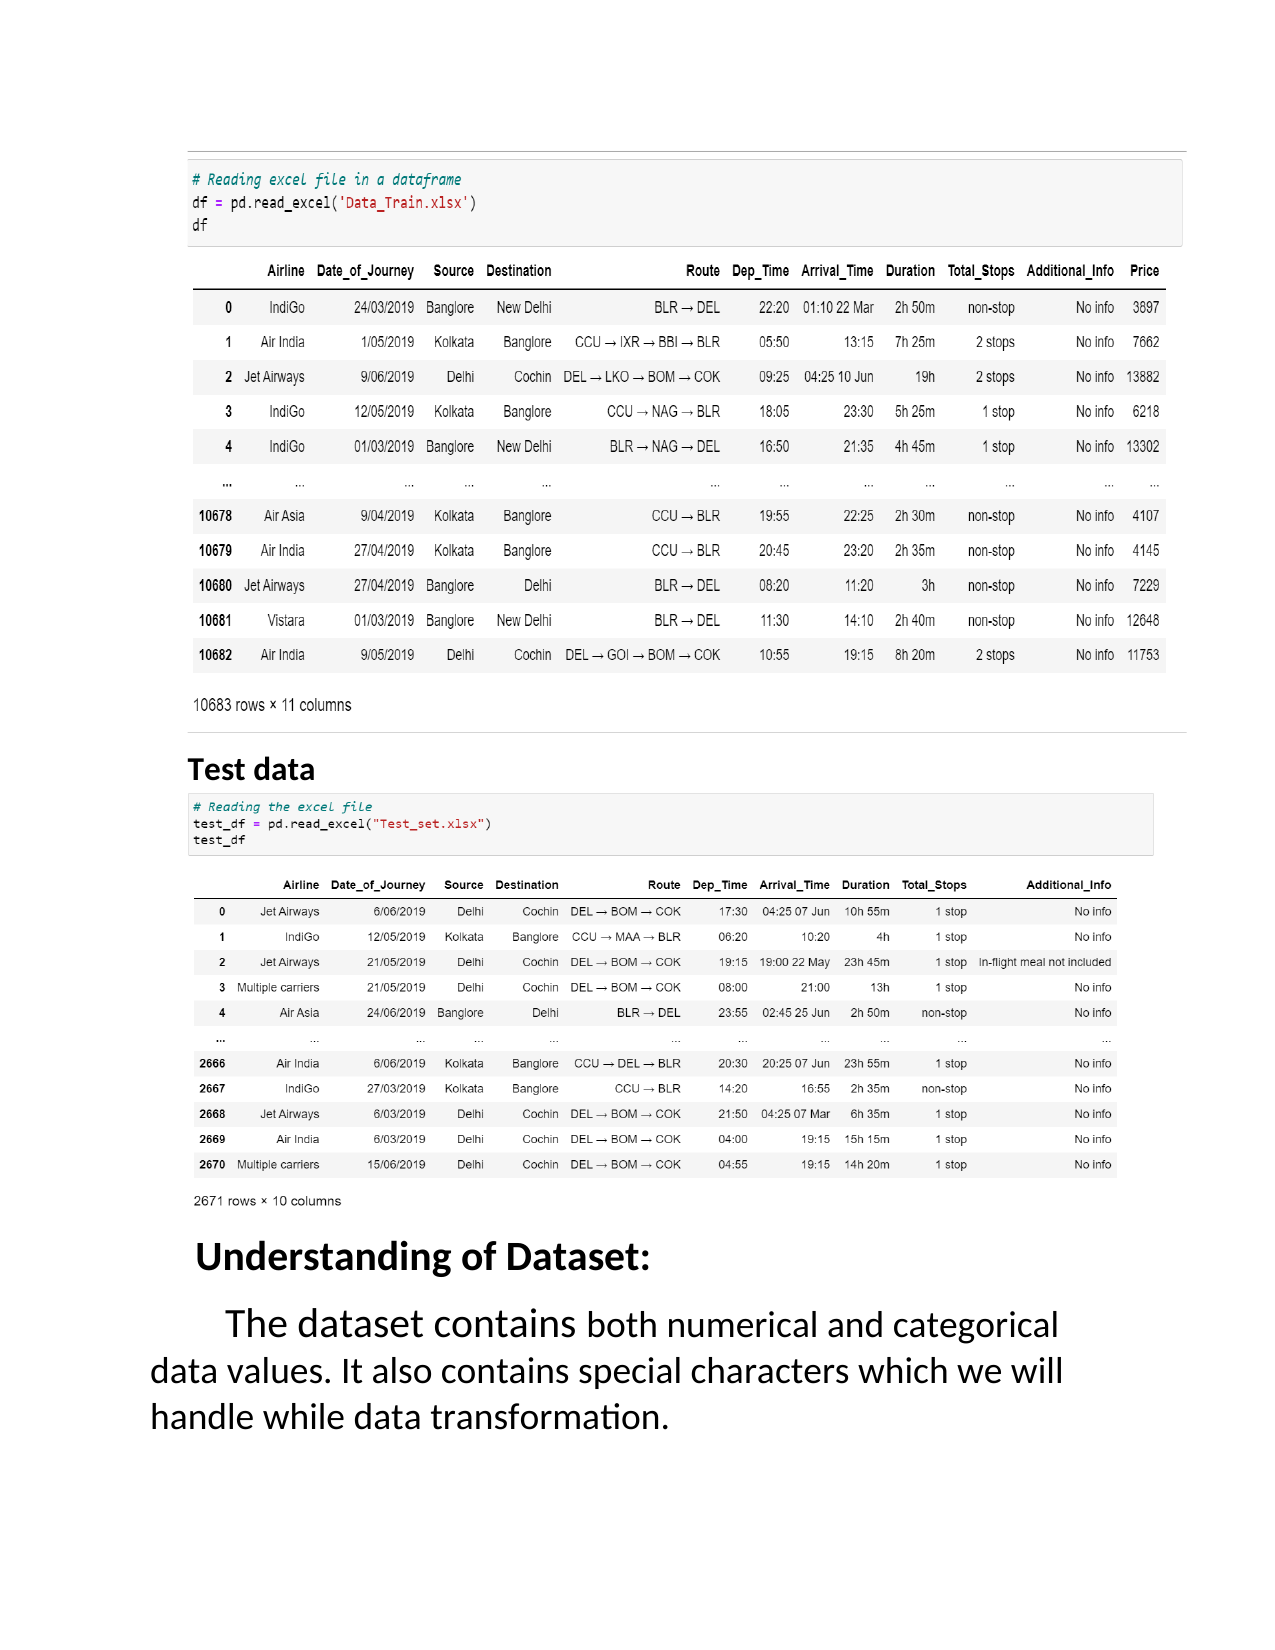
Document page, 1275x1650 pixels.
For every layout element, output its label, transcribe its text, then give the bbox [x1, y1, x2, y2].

text Test data [187, 748, 1125, 788]
text Understanding of Dataset: [150, 1230, 1125, 1281]
picture [187, 150, 1187, 733]
picture [187, 788, 1157, 1215]
text The dataset contains both numerical and categorical data values. It also contains special characters which we will handle while data transformation. [150, 1297, 1125, 1439]
